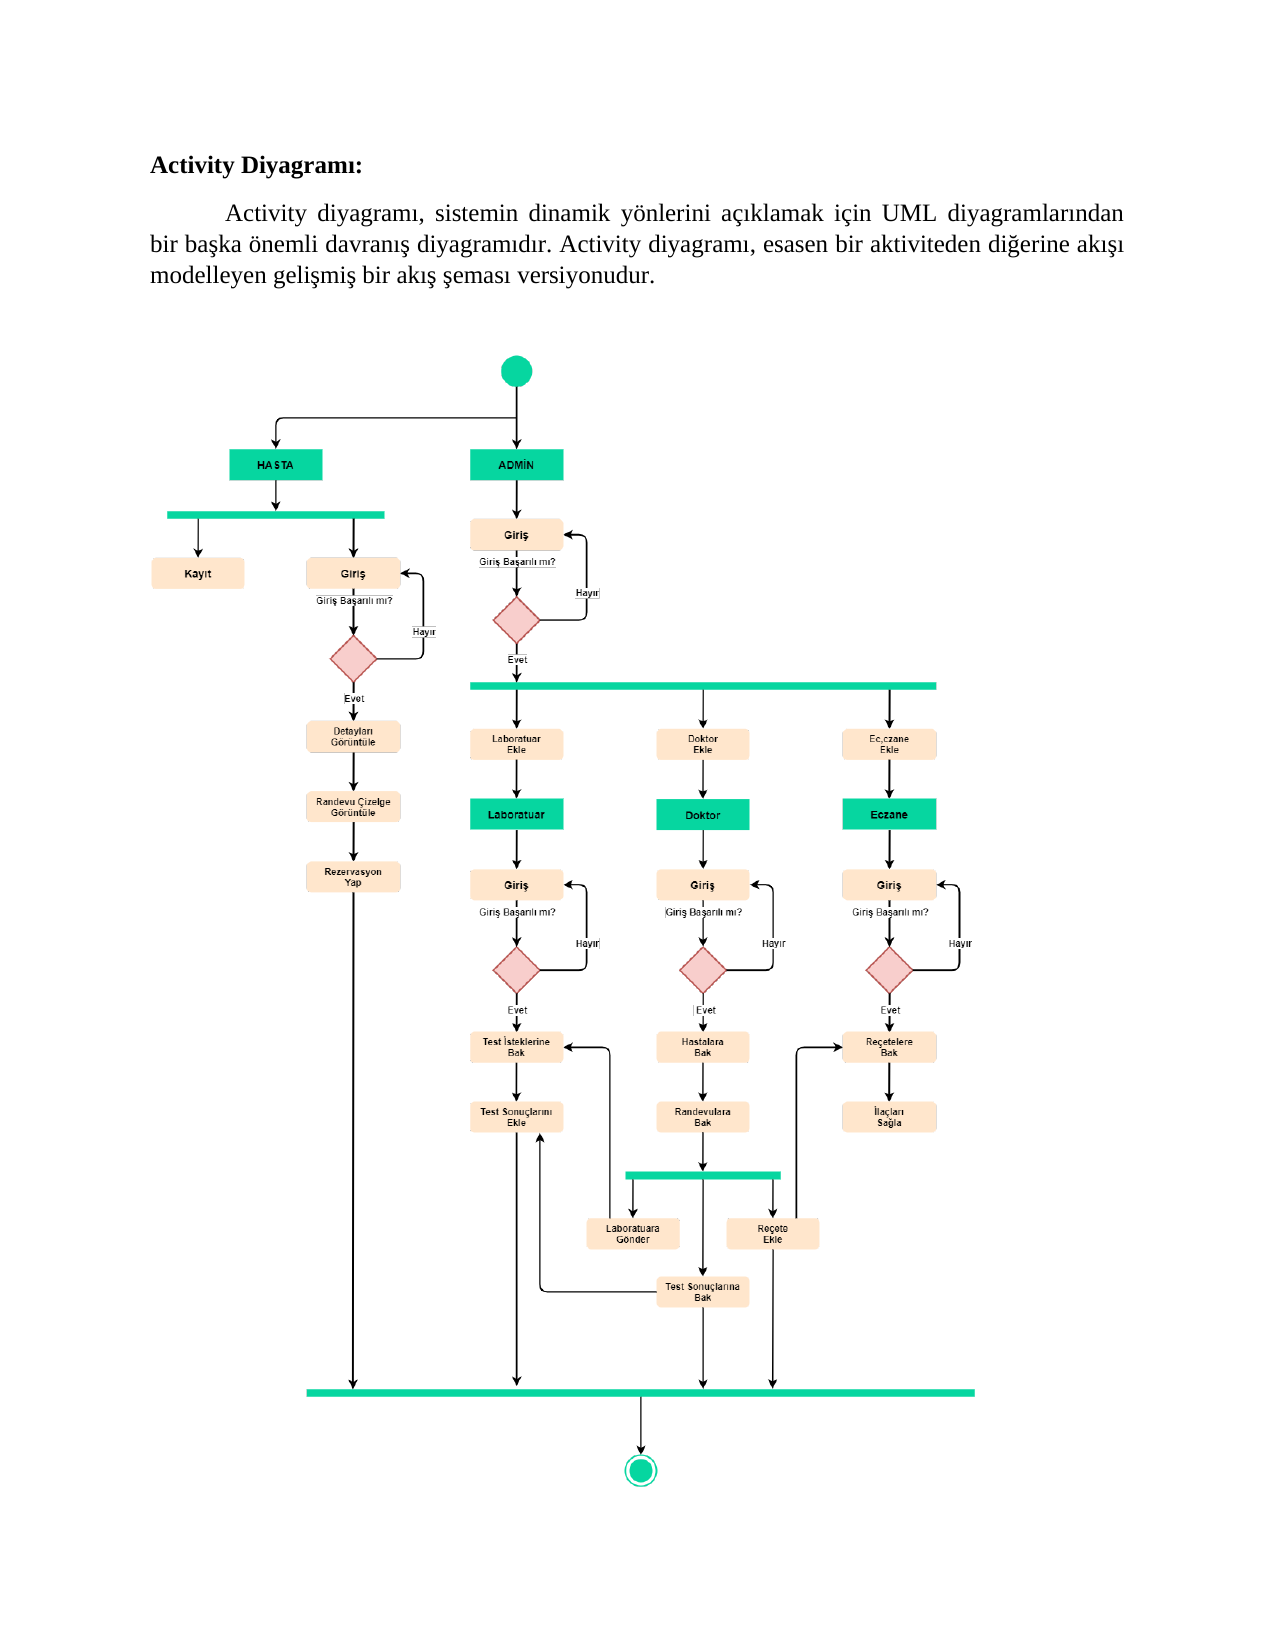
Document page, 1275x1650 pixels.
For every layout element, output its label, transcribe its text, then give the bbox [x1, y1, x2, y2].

subtitle Activity Diyagramı: [150, 150, 1125, 179]
text Activity diyagramı, sistemin dinamik yönlerini açıklamak için UML diyagramlarından bir başka önemli davranış diyagramıdır. Activity diyagramı, esasen bir aktiviteden diğerine akışı modelleyen gelişmiş bir akış şeması versiyonudur. [150, 198, 1125, 288]
picture [150, 355, 975, 1487]
